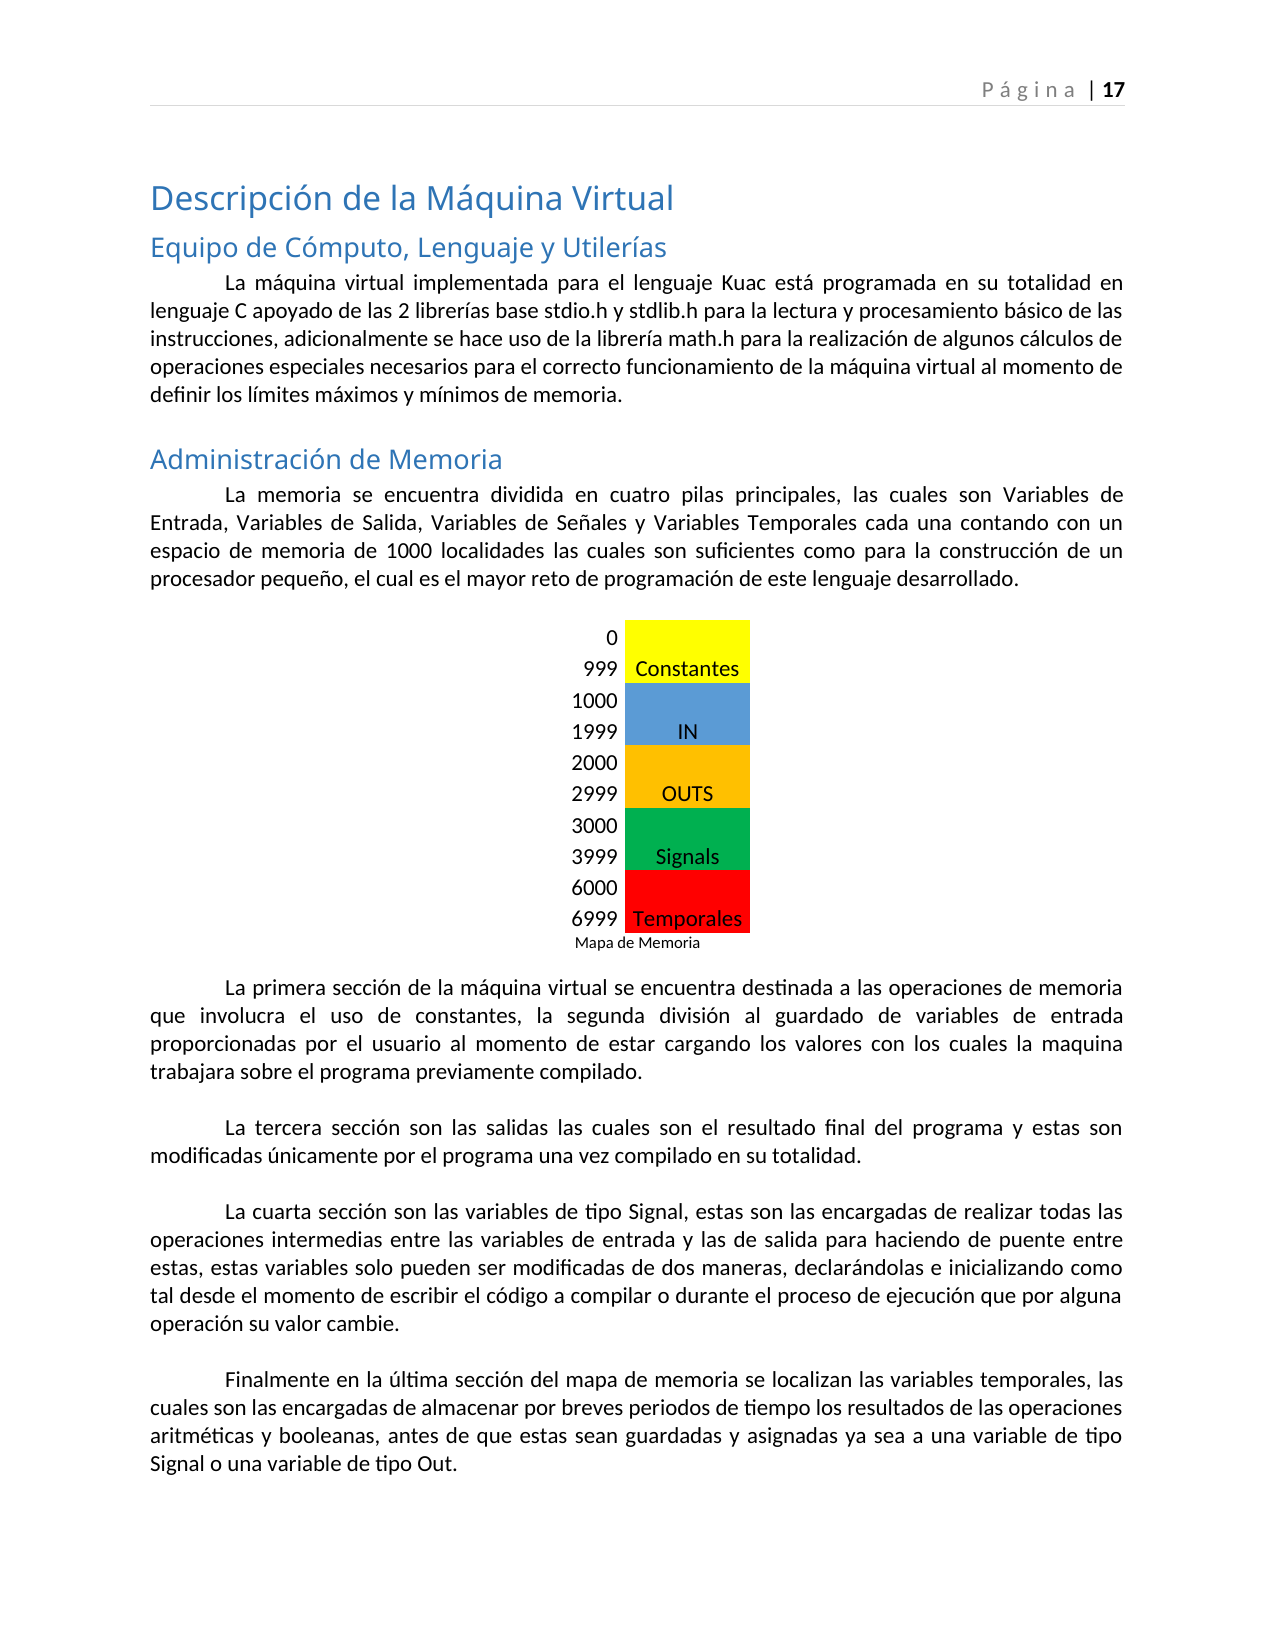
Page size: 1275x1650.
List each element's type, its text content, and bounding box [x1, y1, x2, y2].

text Finalmente en la última sección del mapa de memoria se localizan las variables temporales, las cuales son las encargadas de almacenar por breves periodos de tiempo los resultados de las operaciones aritméticas y booleanas, antes de que estas sean guardadas y asignadas ya sea a una variable de tipo Signal o una variable de tipo Out. [150, 1366, 1125, 1478]
subtitle Administración de Memoria [150, 440, 1125, 477]
table_cell 3999 [525, 839, 625, 870]
table_cell 2999 [525, 776, 625, 808]
text La cuarta sección son las variables de tipo Signal, estas son las encargadas de realizar todas las operaciones intermedias entre las variables de entrada y las de salida para haciendo de puente entre estas, estas variables solo pueden ser modificadas de dos maneras, declarándolas e inicializando como tal desde el momento de escribir el código a compilar o durante el proceso de ejecución que por alguna operación su valor cambie. [150, 1197, 1125, 1337]
table_cell 3000 [525, 808, 625, 839]
table_cell 6999 [525, 901, 625, 933]
table_cell Temporales [625, 870, 750, 933]
table_cell IN [625, 683, 750, 745]
text La memoria se encuentra dividida en cuatro pilas principales, las cuales son Variables de Entrada, Variables de Salida, Variables de Señales y Variables Temporales cada una contando con un espacio de memoria de 1000 localidades las cuales son suficientes como para la construcción de un procesador pequeño, el cual es el mayor reto de programación de este lenguaje desarrollado. [150, 480, 1125, 592]
table_cell 1999 [525, 714, 625, 745]
table_header Constantes [625, 620, 750, 683]
text Mapa de Memoria [150, 933, 1125, 953]
table_cell 6000 [525, 870, 625, 901]
subtitle Descripción de la Máquina Virtual [150, 175, 1125, 220]
text La primera sección de la máquina virtual se encuentra destinada a las operaciones de memoria que involucra el uso de constantes, la segunda división al guardado de variables de entrada proporcionadas por el usuario al momento de estar cargando los valores con los cuales la maquina trabajara sobre el programa previamente compilado. [150, 973, 1125, 1085]
table_cell 999 [525, 651, 625, 683]
table_cell Signals [625, 808, 750, 870]
text La máquina virtual implementada para el lenguaje Kuac está programada en su totalidad en lenguaje C apoyado de las 2 librerías base stdio.h y stdlib.h para la lectura y procesamiento básico de las instrucciones, adicionalmente se hace uso de la librería math.h para la realización de algunos cálculos de operaciones especiales necesarios para el correcto funcionamiento de la máquina virtual al momento de definir los límites máximos y mínimos de memoria. [150, 268, 1125, 408]
subtitle Equipo de Cómputo, Lenguaje y Utilerías [150, 228, 1125, 265]
text La tercera sección son las salidas las cuales son el resultado final del programa y estas son modificadas únicamente por el programa una vez compilado en su totalidad. [150, 1113, 1125, 1169]
table_cell 1000 [525, 683, 625, 714]
table_cell OUTS [625, 745, 750, 808]
table_header 0 [525, 620, 625, 651]
table_cell 2000 [525, 745, 625, 776]
